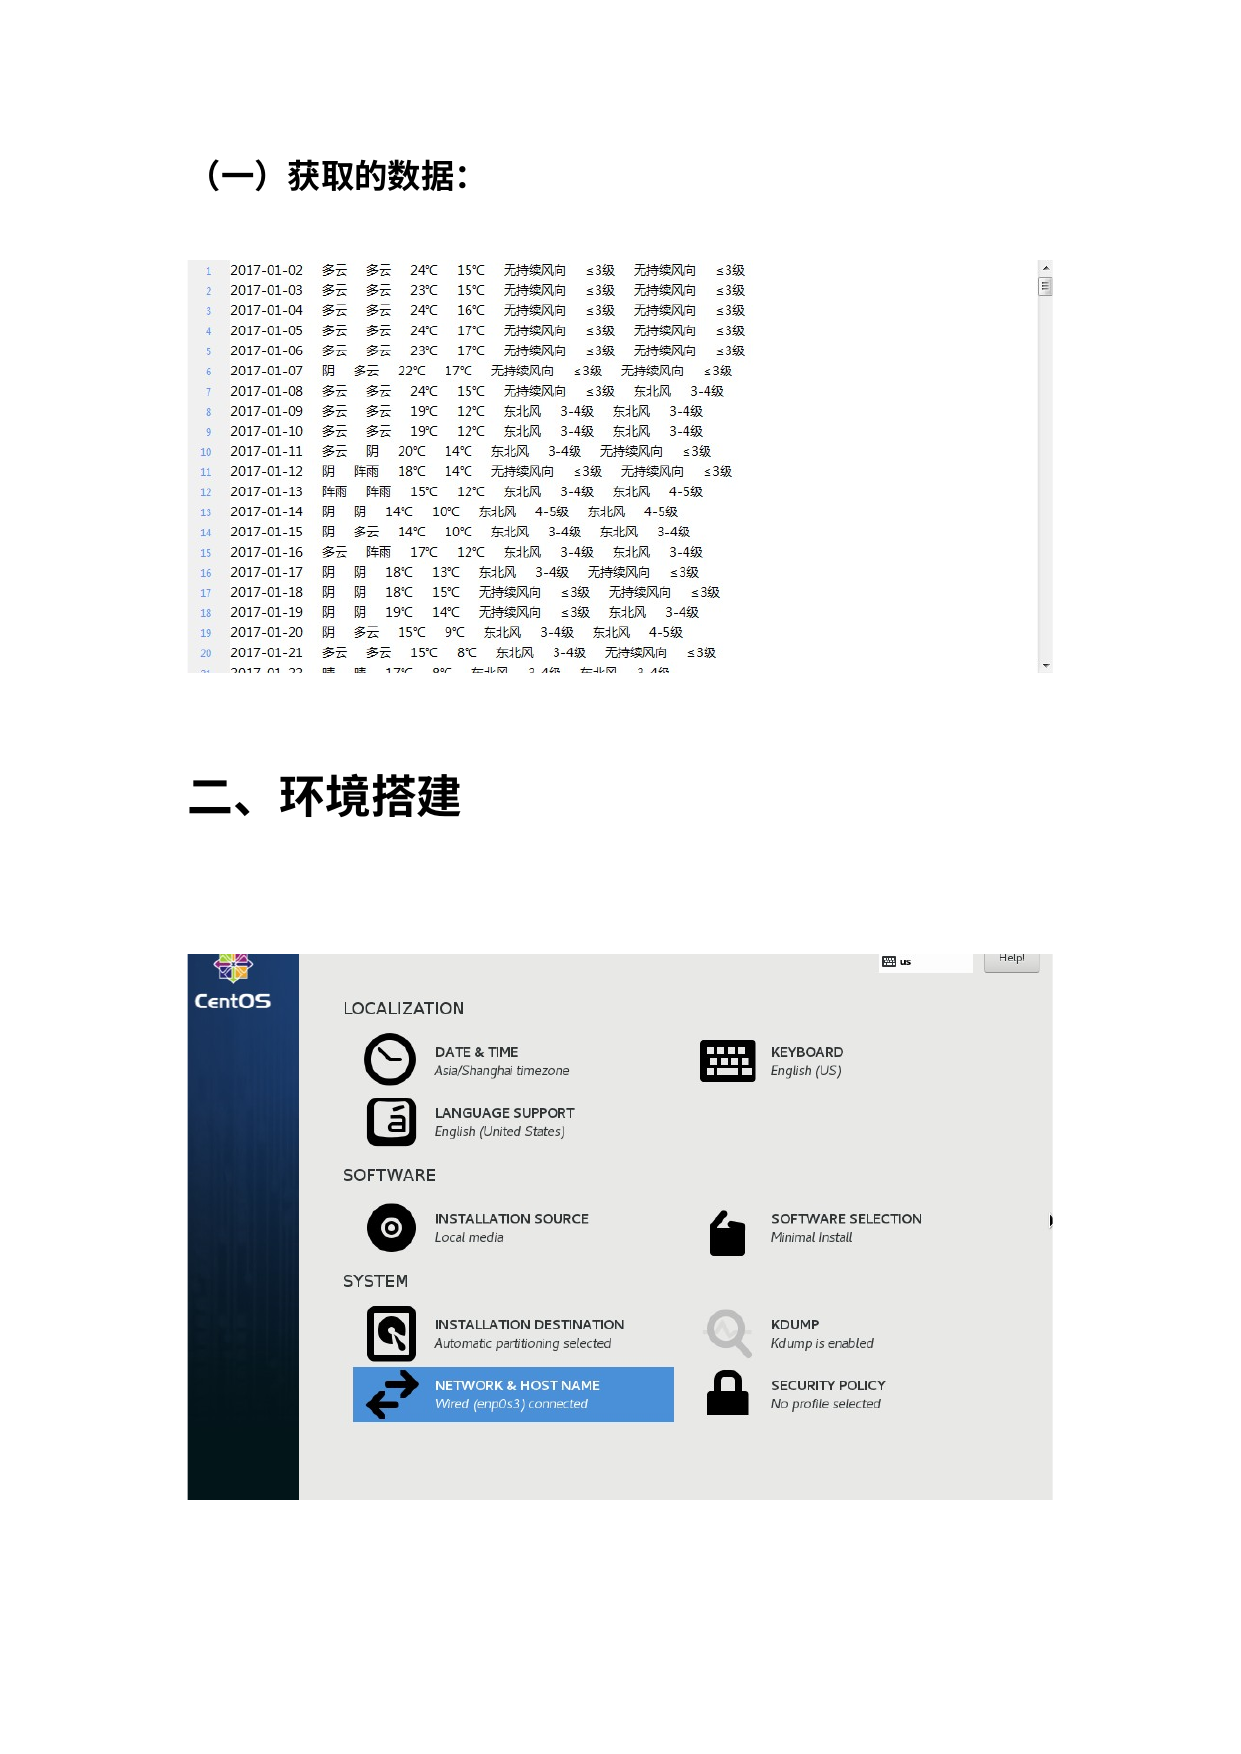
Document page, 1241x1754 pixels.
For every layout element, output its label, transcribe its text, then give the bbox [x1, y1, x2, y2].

subtitle 获取的数据： [187, 150, 1053, 198]
subtitle 环境搭建 [187, 760, 1053, 826]
picture [187, 954, 1053, 1500]
picture [187, 260, 1053, 673]
